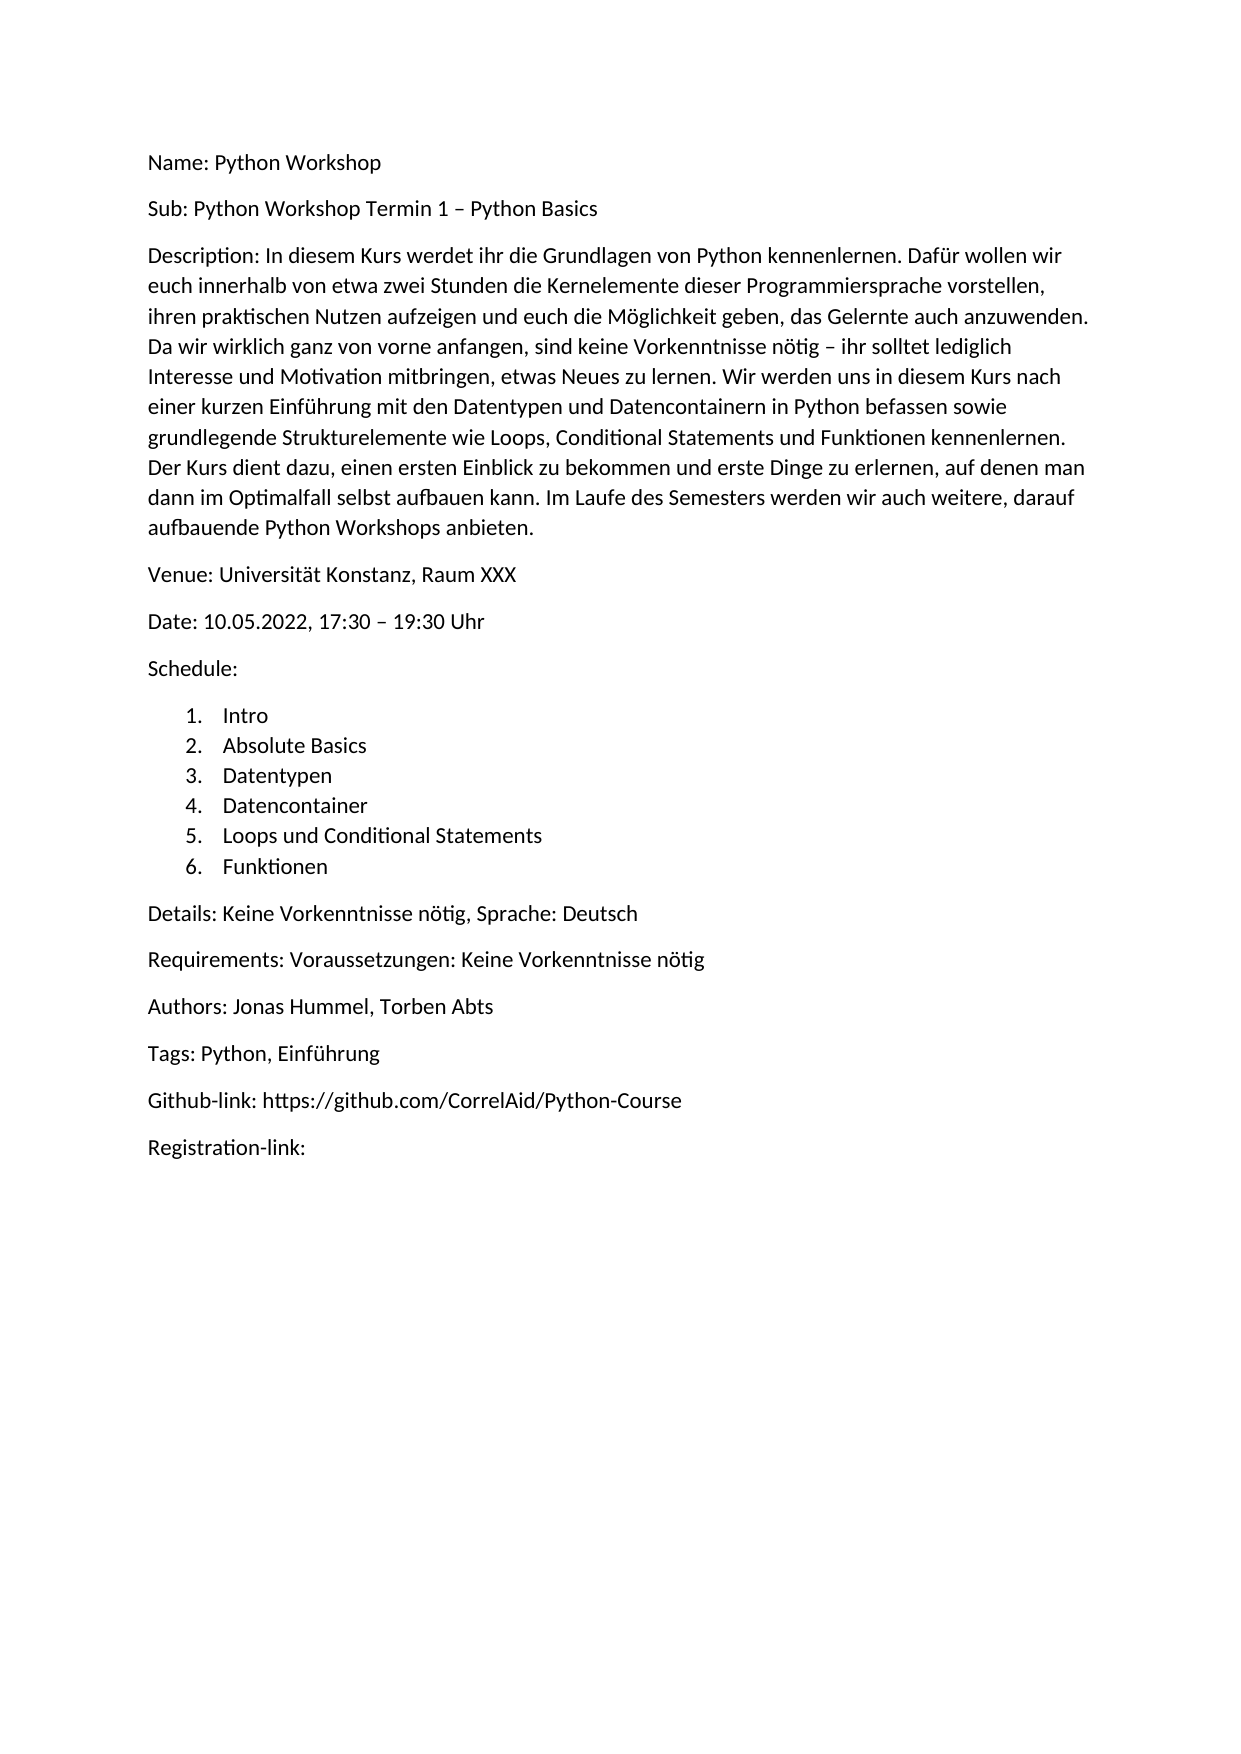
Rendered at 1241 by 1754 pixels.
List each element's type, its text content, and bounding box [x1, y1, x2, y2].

list Datentypen [185, 761, 1093, 789]
text Sub: Python Workshop Termin 1 – Python Basics [148, 194, 1093, 222]
list Loops und Conditional Statements [185, 822, 1093, 849]
text Date: 10.05.2022, 17:30 – 19:30 Uhr [148, 607, 1093, 635]
text Details: Keine Vorkenntnisse nötig, Sprache: Deutsch [148, 899, 1093, 927]
text Schedule: [148, 654, 1093, 682]
text Github-link: https://github.com/CorrelAid/Python-Course [148, 1086, 1093, 1114]
text Authors: Jonas Hummel, Torben Abts [148, 992, 1093, 1020]
text Registration-link: [148, 1133, 1093, 1161]
text Name: Python Workshop [148, 148, 1093, 176]
text Description: In diesem Kurs werdet ihr die Grundlagen von Python kennenlernen. Dafür wollen wir euch innerhalb von etwa zwei Stunden die Kernelemente dieser Programmiersprache vorstellen, ihren praktischen Nutzen aufzeigen und euch die Möglichkeit geben, das Gelernte auch anzuwenden. Da wir wirklich ganz von vorne anfangen, sind keine Vorkenntnisse nötig – ihr solltet lediglich Interesse und Motivation mitbringen, etwas Neues zu lernen. Wir werden uns in diesem Kurs nach einer kurzen Einführung mit den Datentypen und Datencontainern in Python befassen sowie grundlegende Strukturelemente wie Loops, Conditional Statements und Funktionen kennenlernen. Der Kurs dient dazu, einen ersten Einblick zu bekommen und erste Dinge zu erlernen, auf denen man dann im Optimalfall selbst aufbauen kann. Im Laufe des Semesters werden wir auch weitere, darauf aufbauende Python Workshops anbieten. [148, 241, 1093, 541]
list Absolute Basics [185, 731, 1093, 759]
text Tags: Python, Einführung [148, 1039, 1093, 1067]
list Funktionen [185, 852, 1093, 880]
text Venue: Universität Konstanz, Raum XXX [148, 560, 1093, 588]
list Intro [185, 701, 1093, 729]
text Requirements: Voraussetzungen: Keine Vorkenntnisse nötig [148, 946, 1093, 973]
list Datencontainer [185, 791, 1093, 819]
